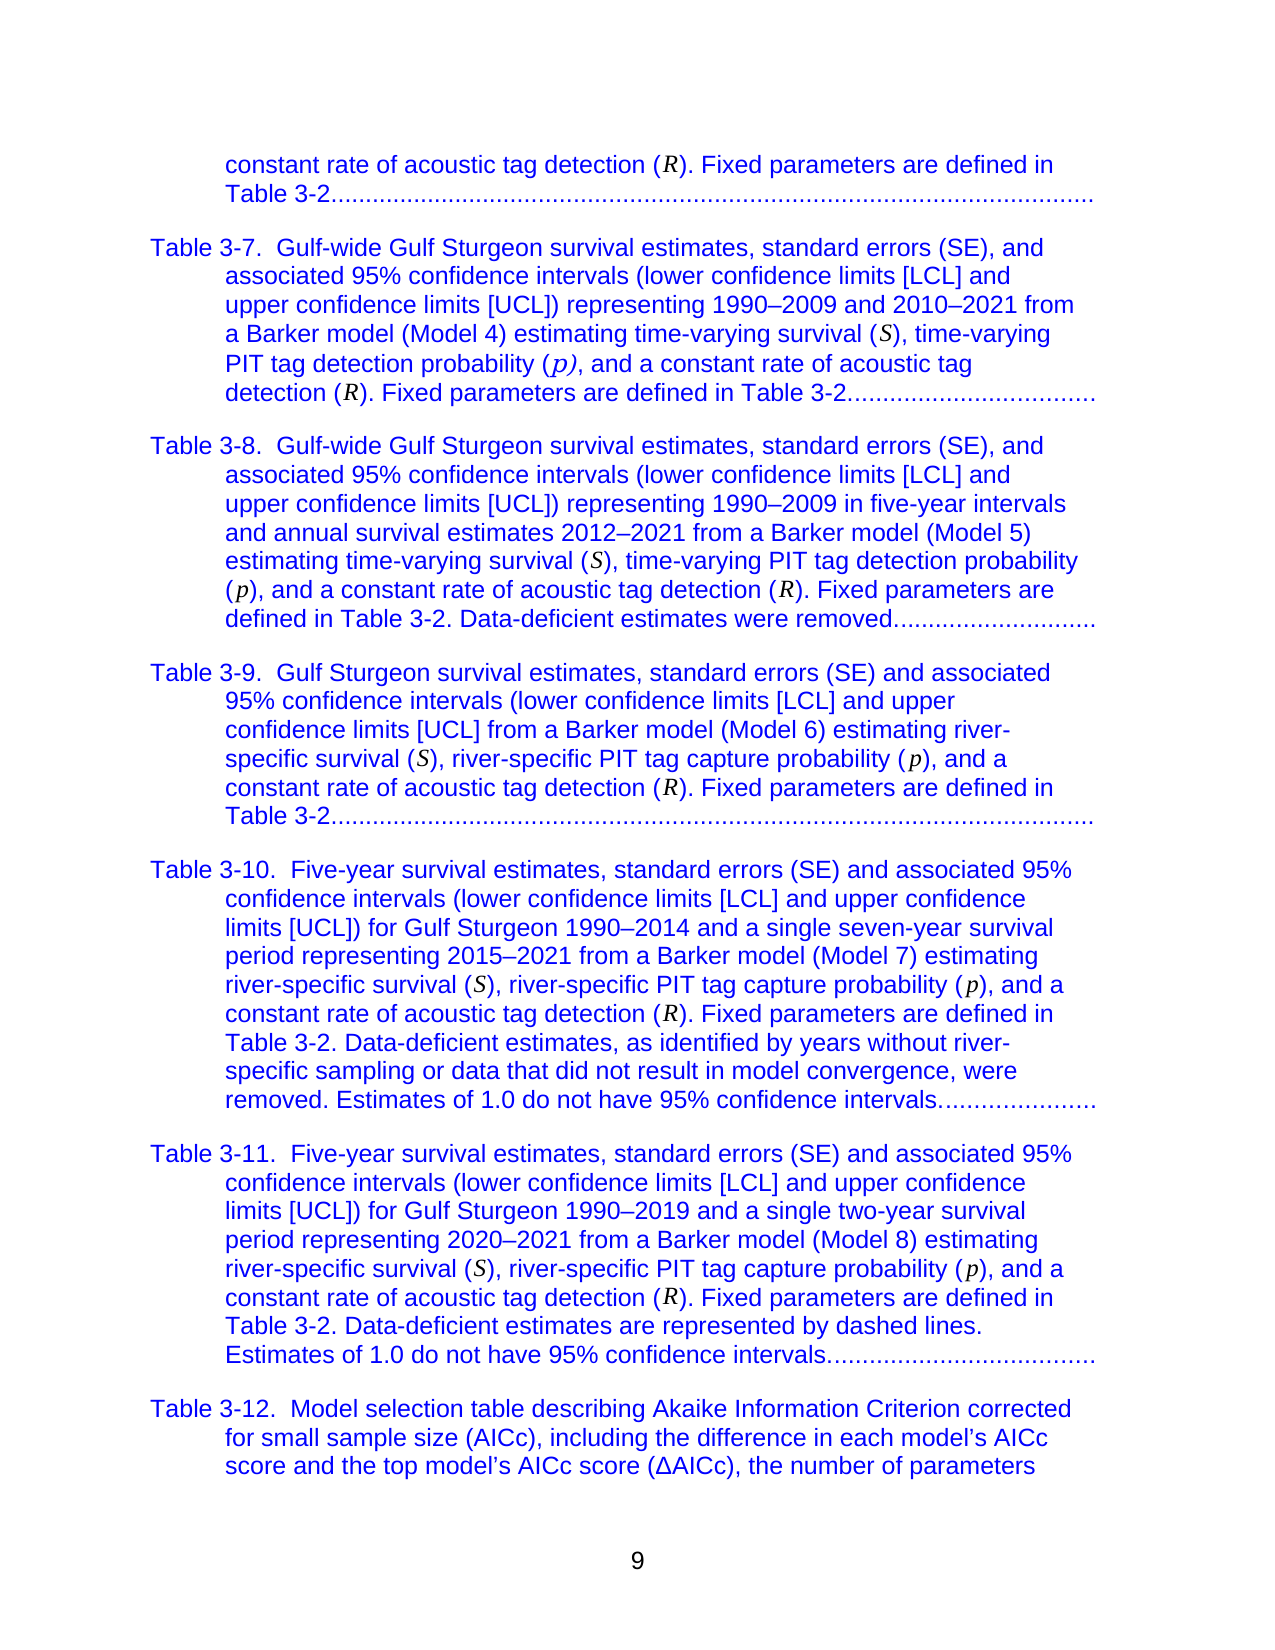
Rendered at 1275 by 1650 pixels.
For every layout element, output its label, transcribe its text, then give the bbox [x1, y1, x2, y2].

text Table 3-10. Five-year survival estimates, standard errors (SE) and associated 95% confidence intervals (lower confidence limits [LCL] and upper confidence limits [UCL]) for Gulf Sturgeon 1990–2014 and a single seven-year survival period representing 2015–2021 from a Barker model (Model 7) estimating river-specific survival (), river-specific PIT tag capture probability (), and a constant rate of acoustic tag detection (). Fixed parameters are defined in Table 3-2. Data-deficient estimates, as identified by years without river-specific sampling or data that did not result in model convergence, were removed. Estimates of 1.0 do not have 95% confidence intervals. 76 [150, 855, 1080, 1114]
text Table 3-11. Five-year survival estimates, standard errors (SE) and associated 95% confidence intervals (lower confidence limits [LCL] and upper confidence limits [UCL]) for Gulf Sturgeon 1990–2019 and a single two-year survival period representing 2020–2021 from a Barker model (Model 8) estimating river-specific survival (), river-specific PIT tag capture probability (), and a constant rate of acoustic tag detection (). Fixed parameters are defined in Table 3-2. Data-deficient estimates are represented by dashed lines. Estimates of 1.0 do not have 95% confidence intervals. 78 [150, 1139, 1080, 1369]
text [150, 1394, 1080, 1480]
text Table 3-9. Gulf Sturgeon survival estimates, standard errors (SE) and associated 95% confidence intervals (lower confidence limits [LCL] and upper confidence limits [UCL] from a Barker model (Model 6) estimating river-specific survival (), river-specific PIT tag capture probability (), and a constant rate of acoustic tag detection (). Fixed parameters are defined in Table 3-2. 75 [150, 658, 1080, 830]
text Table 3-8. Gulf-wide Gulf Sturgeon survival estimates, standard errors (SE), and associated 95% confidence intervals (lower confidence limits [LCL] and upper confidence limits [UCL]) representing 1990–2009 in five-year intervals and annual survival estimates 2012–2021 from a Barker model (Model 5) estimating time-varying survival (), time-varying PIT tag detection probability (), and a constant rate of acoustic tag detection (). Fixed parameters are defined in Table 3-2. Data-deficient estimates were removed. 74 [150, 431, 1080, 633]
text Table 3-7. Gulf-wide Gulf Sturgeon survival estimates, standard errors (SE), and associated 95% confidence intervals (lower confidence limits [LCL] and upper confidence limits [UCL]) representing 1990–2009 and 2010–2021 from a Barker model (Model 4) estimating time-varying survival (), time-varying PIT tag detection probability (p), and a constant rate of acoustic tag detection (). Fixed parameters are defined in Table 3-2. 73 [150, 232, 1080, 406]
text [150, 150, 1080, 207]
